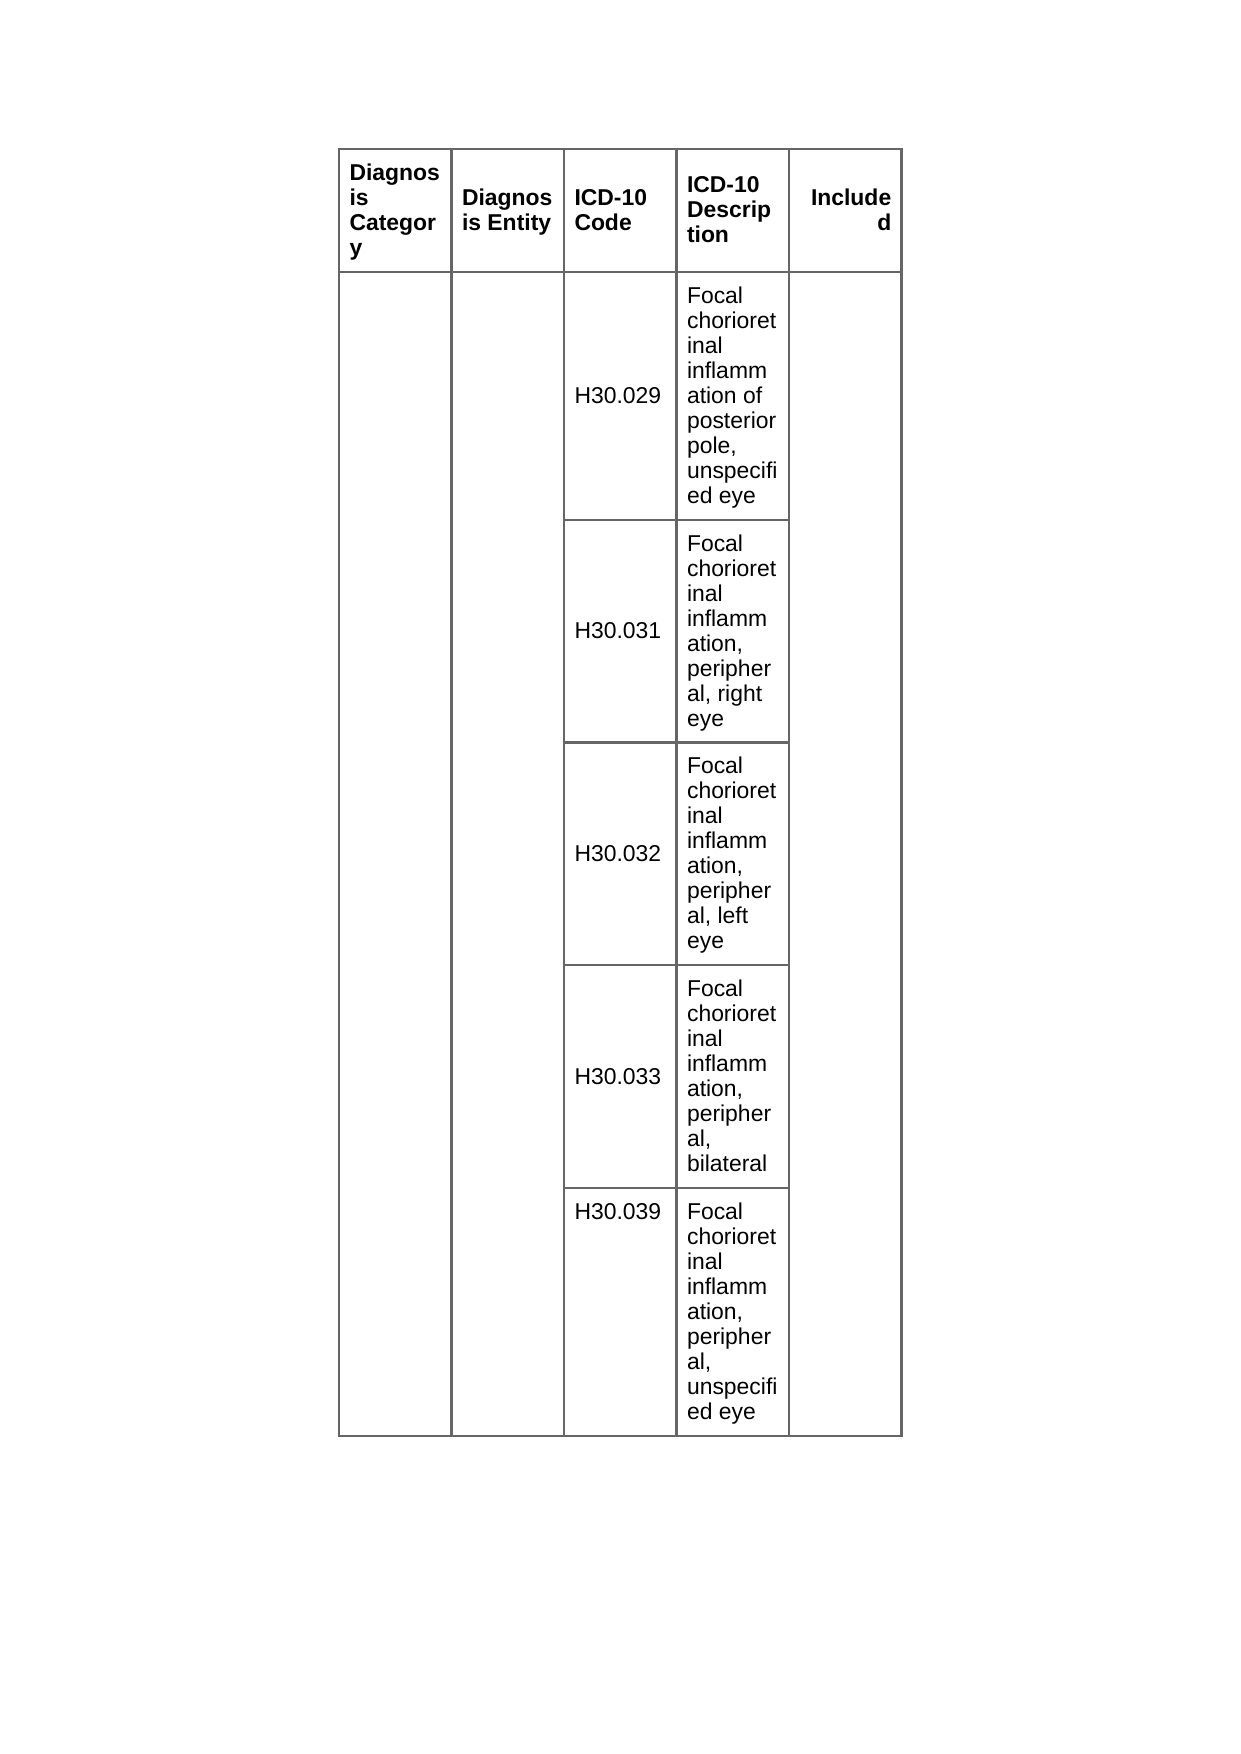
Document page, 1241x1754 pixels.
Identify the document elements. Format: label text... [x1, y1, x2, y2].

table_cell Focal chorioretinal inflammation, peripheral, left eye [678, 744, 788, 964]
table_cell Focal chorioretinal inflammation, peripheral, bilateral [678, 966, 788, 1187]
table_cell Focal chorioretinal inflammation, peripheral, unspecified eye [678, 1189, 788, 1435]
table_cell H30.033 [565, 966, 675, 1187]
table_header Included [790, 150, 900, 271]
table_cell H30.031 [565, 521, 675, 741]
table_cell H30.039 [565, 1189, 675, 1435]
table_header ICD-10 Description [678, 150, 788, 271]
table_header Diagnosis Category [340, 150, 450, 271]
table_cell H30.032 [565, 744, 675, 964]
table_header Diagnosis Entity [453, 150, 563, 271]
table_cell Focal chorioretinal inflammation, peripheral, right eye [678, 521, 788, 741]
table_cell H30.029 [565, 273, 675, 518]
table_header ICD-10 Code [565, 150, 675, 271]
table_cell Focal chorioretinal inflammation of posterior pole, unspecified eye [678, 273, 788, 518]
